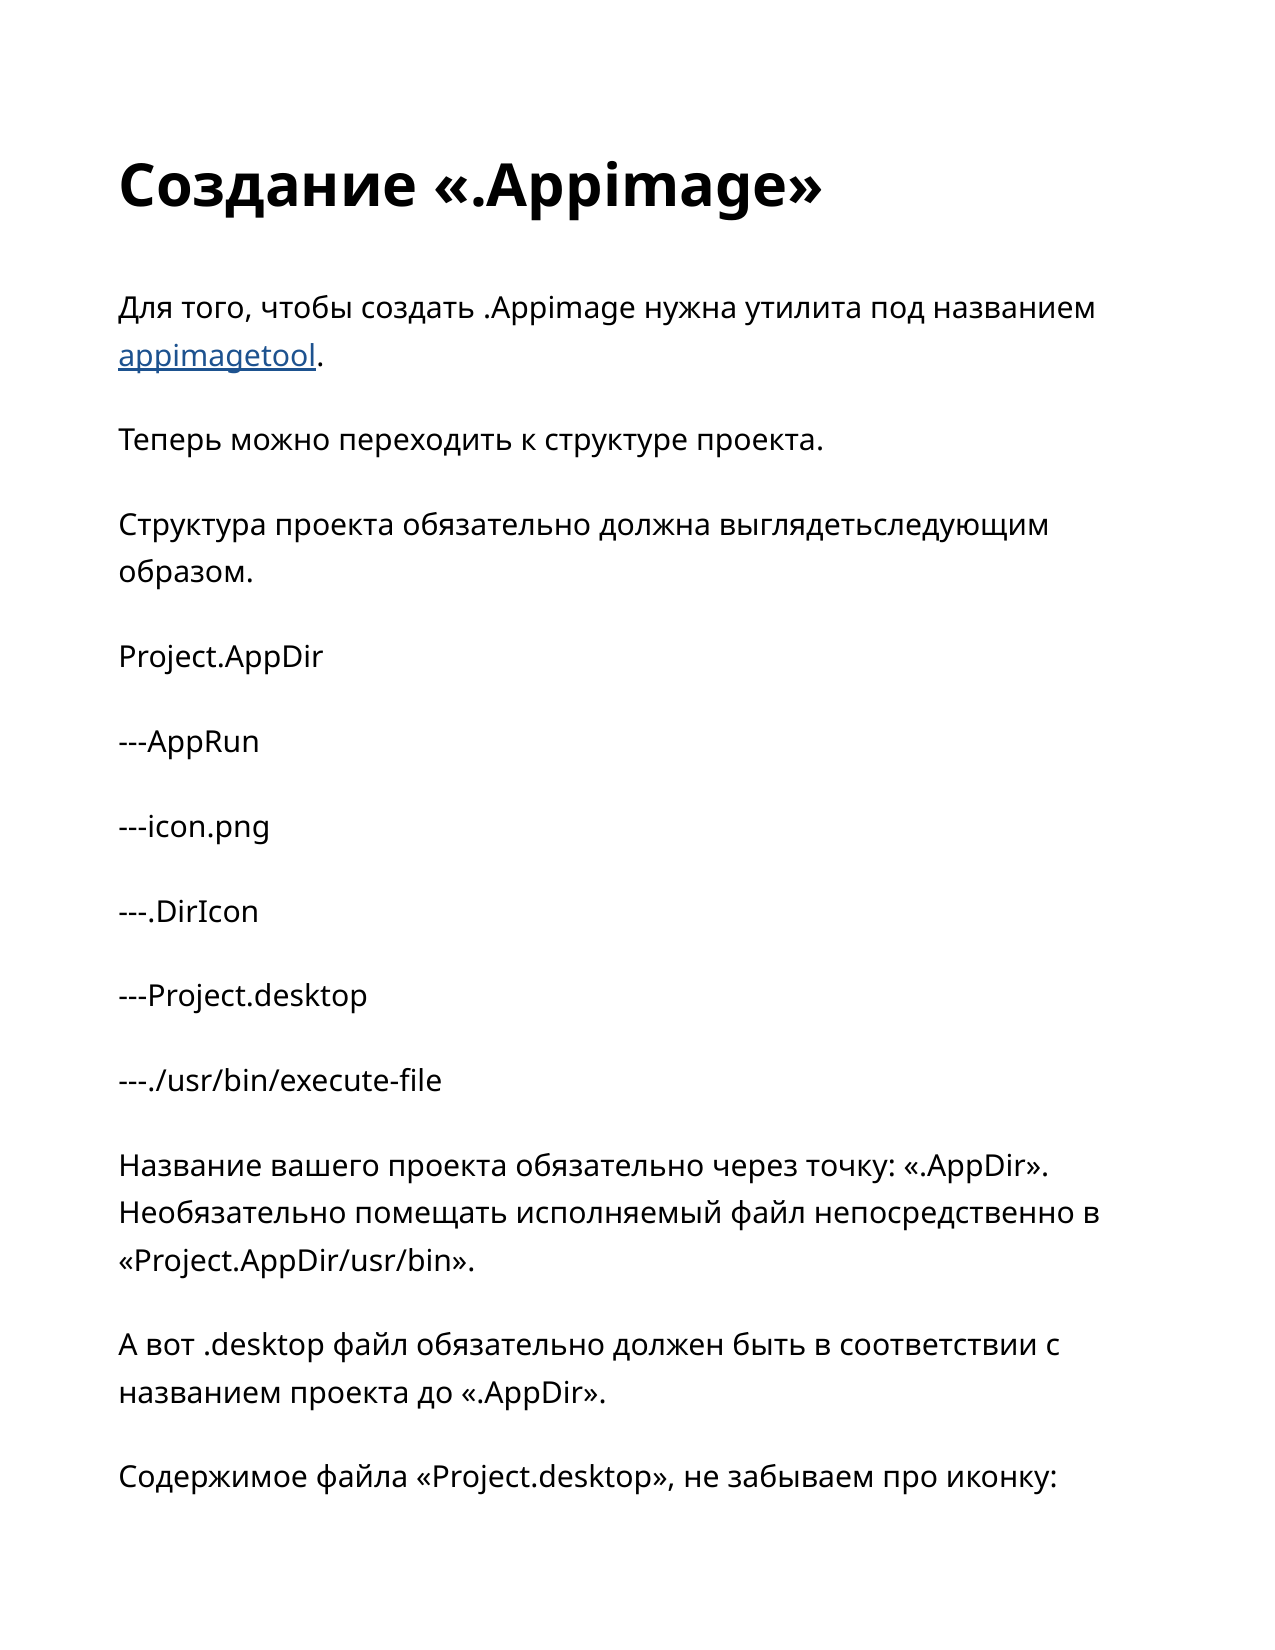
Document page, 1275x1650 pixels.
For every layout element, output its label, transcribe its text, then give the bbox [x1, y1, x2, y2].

subtitle Создание «.Appimage» [118, 143, 1157, 224]
text ---icon.png [118, 805, 1157, 846]
text Project.AppDir [118, 635, 1157, 677]
text Содержимое файла «Project.desktop», не забываем про иконку: [118, 1456, 1157, 1497]
text ---Project.desktop [118, 974, 1157, 1016]
text А вот .desktop файл обязательно должен быть в соответствии с названием проекта до «.AppDir». [118, 1323, 1157, 1412]
text ---AppRun [118, 720, 1157, 761]
text ---./usr/bin/execute-file [118, 1059, 1157, 1101]
text Структура проекта обязательно должна выглядетьследующим образом. [118, 503, 1157, 592]
text Теперь можно переходить к структуре проекта. [118, 418, 1157, 460]
text ---.DirIcon [118, 890, 1157, 931]
text Для того, чтобы создать .Appimage нужна утилита под названием appimagetool. [118, 286, 1157, 375]
text Название вашего проекта обязательно через точку: «.AppDir». Необязательно помещать исполняемый файл непосредственно в «Project.AppDir/usr/bin». [118, 1144, 1157, 1280]
